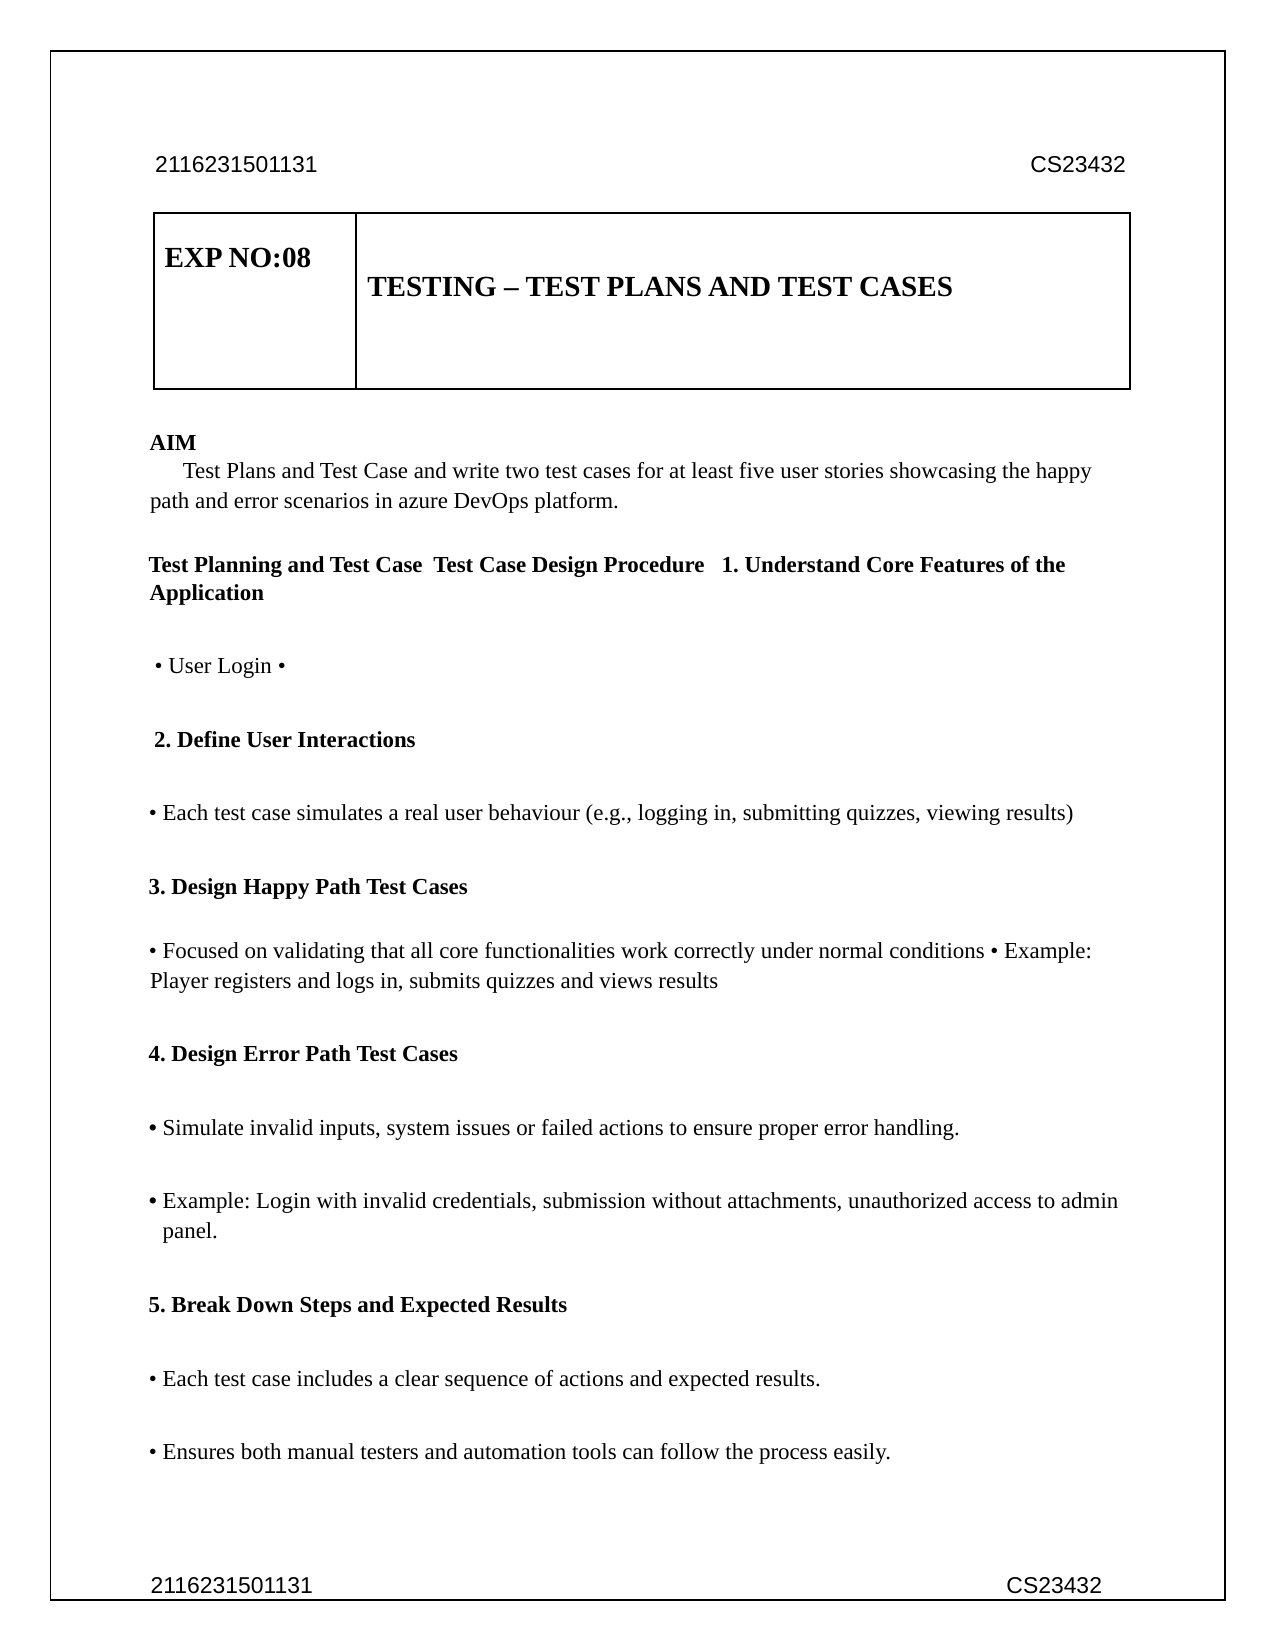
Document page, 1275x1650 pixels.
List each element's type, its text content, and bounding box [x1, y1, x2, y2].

text Test Planning and Test Case Test Case Design Procedure 1. Understand Core Features of the Application [148, 551, 1166, 606]
list Simulate invalid inputs, system issues or failed actions to ensure proper error handling. [149, 1114, 1132, 1141]
table_header TESTING – TEST PLANS AND TEST CASES [357, 214, 1129, 388]
text • Focused on validating that all core functionalities work correctly under normal conditions • Example: Player registers and logs in, submits quizzes and views results [149, 937, 1098, 993]
list Ensures both manual testers and automation tools can follow the process easily. [149, 1438, 1098, 1464]
text Test Plans and Test Case and write two test cases for at least five user stories showcasing the happy path and error scenarios in azure DevOps platform. [149, 457, 1098, 513]
list Example: Login with invalid credentials, submission without attachments, unauthorized access to admin panel. [149, 1188, 1132, 1244]
subtitle AIM [149, 428, 1162, 455]
subtitle Design Error Path Test Cases [148, 1041, 1162, 1067]
text 2. Define User Interactions [148, 726, 1166, 752]
subtitle Design Happy Path Test Cases [148, 873, 1162, 899]
list Each test case includes a clear sequence of actions and expected results. [149, 1365, 1098, 1391]
table_header EXP NO:08 [155, 214, 355, 388]
text • Each test case simulates a real user behaviour (e.g., logging in, submitting quizzes, viewing results) [149, 799, 1098, 826]
text • User Login • [149, 652, 1098, 679]
text 2116231501131 CS23432 [149, 151, 1166, 177]
subtitle Break Down Steps and Expected Results [148, 1291, 1162, 1317]
